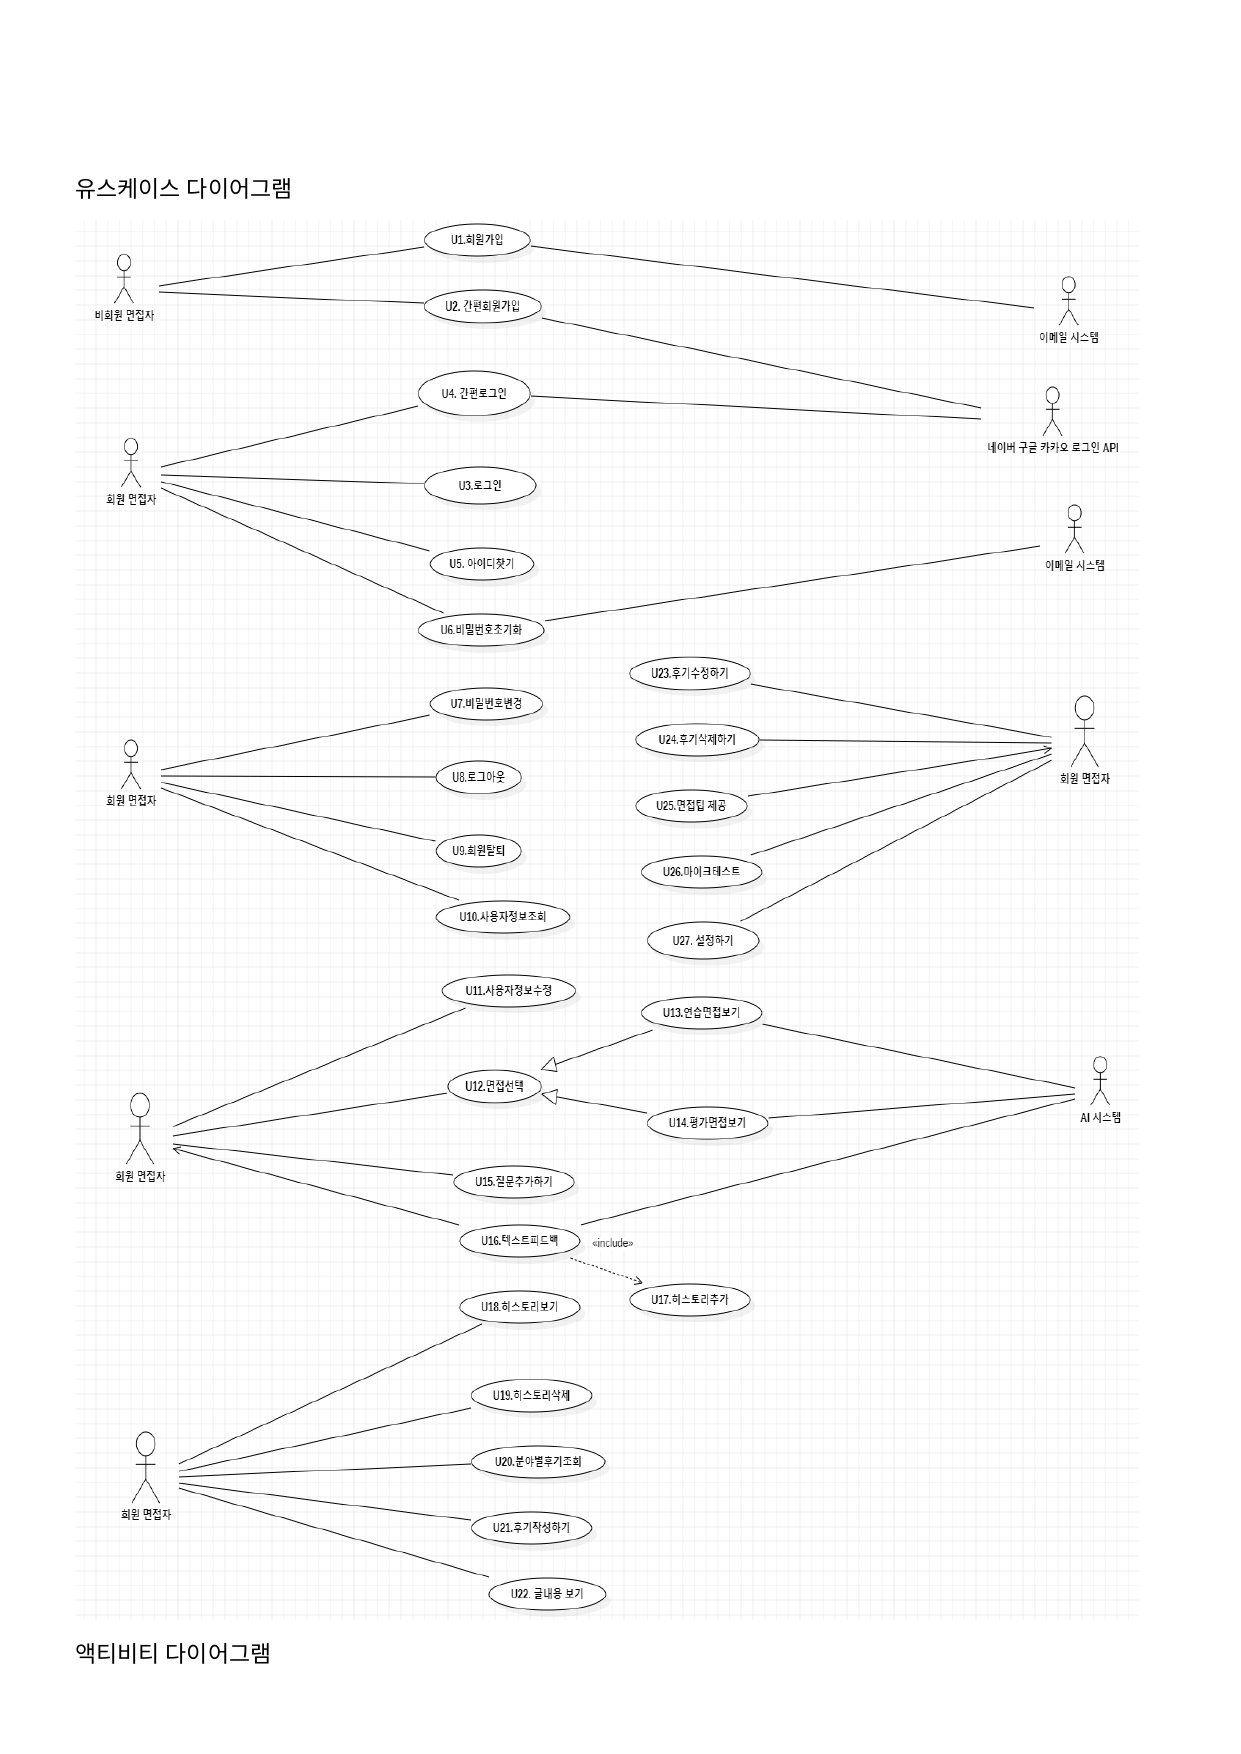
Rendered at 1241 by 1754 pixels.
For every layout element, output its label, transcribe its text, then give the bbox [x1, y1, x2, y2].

text 유스케이스 다이어그램 [75, 171, 1165, 204]
text 액티비티 다이어그램 [75, 1636, 1165, 1669]
picture [75, 220, 1139, 1620]
